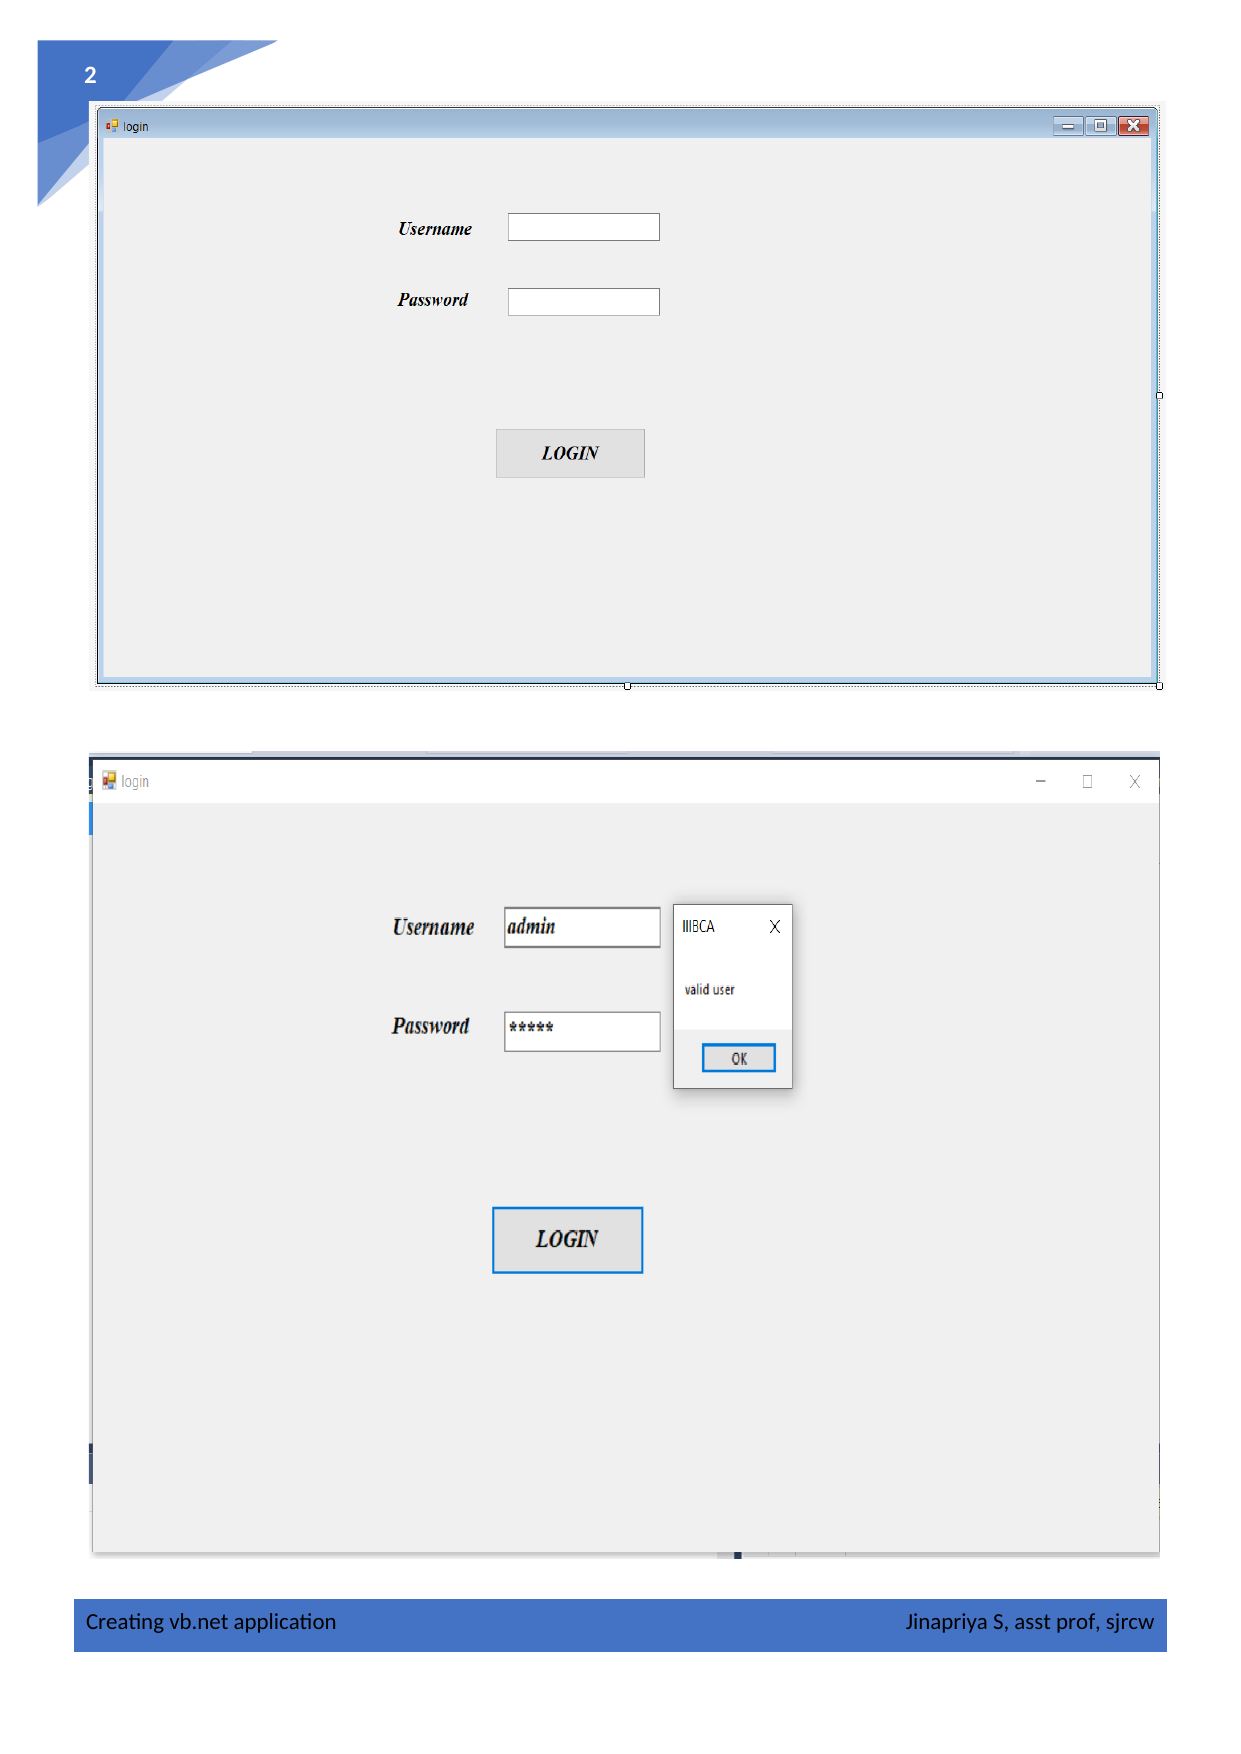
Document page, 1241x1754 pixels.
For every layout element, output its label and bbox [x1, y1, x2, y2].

picture [88, 751, 1160, 1559]
picture [37, 40, 1166, 691]
